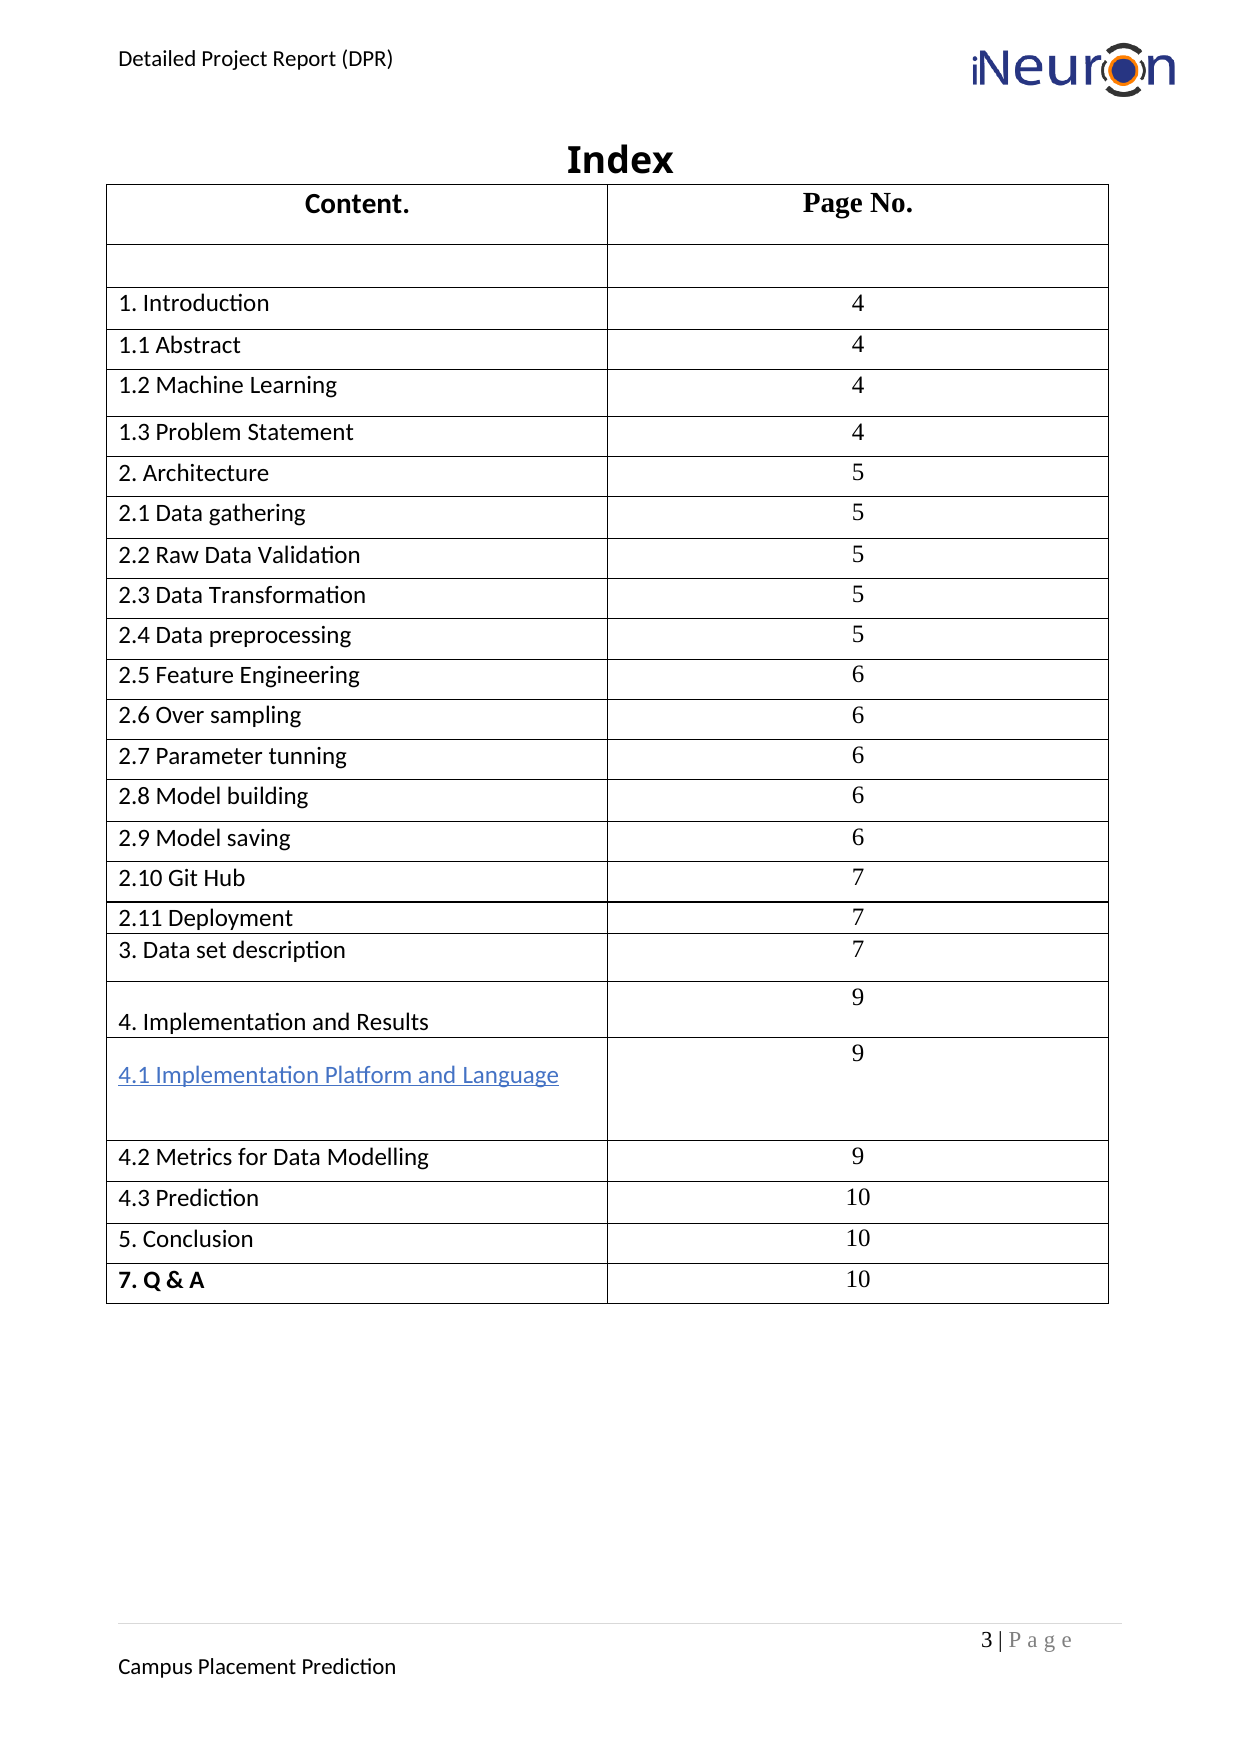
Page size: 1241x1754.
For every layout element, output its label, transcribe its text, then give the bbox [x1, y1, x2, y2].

table_cell [107, 245, 607, 287]
table_cell 1. Introduction [107, 288, 607, 328]
table_cell 2.1 Data gathering [107, 497, 607, 538]
table_header Page No. [608, 185, 1108, 244]
table_cell 2.6 Over sampling [107, 700, 607, 739]
table_cell 2.5 Feature Engineering [107, 660, 607, 699]
text Index [118, 133, 1122, 184]
table_cell 6 [608, 660, 1108, 699]
table_cell 4 [608, 370, 1108, 416]
table_cell 10 [608, 1224, 1108, 1263]
table_cell 10 [608, 1182, 1108, 1222]
table_cell 4. Implementation and Results [107, 982, 607, 1037]
table_cell 5 [608, 497, 1108, 538]
table_cell 4 [608, 288, 1108, 328]
table_cell 2.3 Data Transformation [107, 579, 607, 618]
table_cell 5 [608, 579, 1108, 618]
table_cell 5 [608, 619, 1108, 658]
table_cell 6 [608, 822, 1108, 861]
table_cell 6 [608, 780, 1108, 821]
table_cell 2.8 Model building [107, 780, 607, 821]
table_cell 3. Data set description [107, 934, 607, 981]
table_cell 1.3 Problem Statement [107, 417, 607, 456]
table_cell 2.2 Raw Data Validation [107, 539, 607, 578]
table_cell [608, 245, 1108, 287]
table_cell 7 [608, 862, 1108, 901]
table_header Content. [107, 185, 607, 244]
table_cell 9 [608, 1038, 1108, 1140]
table_cell 9 [608, 982, 1108, 1037]
table_cell 2.10 Git Hub [107, 862, 607, 901]
table_cell 1.2 Machine Learning [107, 370, 607, 416]
table_cell 7 [608, 903, 1108, 933]
table_cell 4.1 Implementation Platform and Language [107, 1038, 607, 1140]
table_cell 2.7 Parameter tunning [107, 740, 607, 779]
table_cell 2. Architecture [107, 457, 607, 496]
table_cell 5 [608, 457, 1108, 496]
table_cell 7 [608, 934, 1108, 981]
table_cell 2.4 Data preprocessing [107, 619, 607, 658]
table_cell 2.11 Deployment [107, 903, 607, 933]
table_cell 6 [608, 740, 1108, 779]
table_cell 4 [608, 417, 1108, 456]
table_cell 4 [608, 330, 1108, 369]
table_cell 5. Conclusion [107, 1224, 607, 1263]
table_cell 4.3 Prediction [107, 1182, 607, 1222]
table_cell 2.9 Model saving [107, 822, 607, 861]
table_cell 7. Q & A [107, 1264, 607, 1303]
table_cell 5 [608, 539, 1108, 578]
picture [972, 42, 1175, 97]
table_cell 6 [608, 700, 1108, 739]
table_cell 1.1 Abstract [107, 330, 607, 369]
table_cell 10 [608, 1264, 1108, 1303]
table_cell 4.2 Metrics for Data Modelling [107, 1141, 607, 1181]
table_cell 9 [608, 1141, 1108, 1181]
